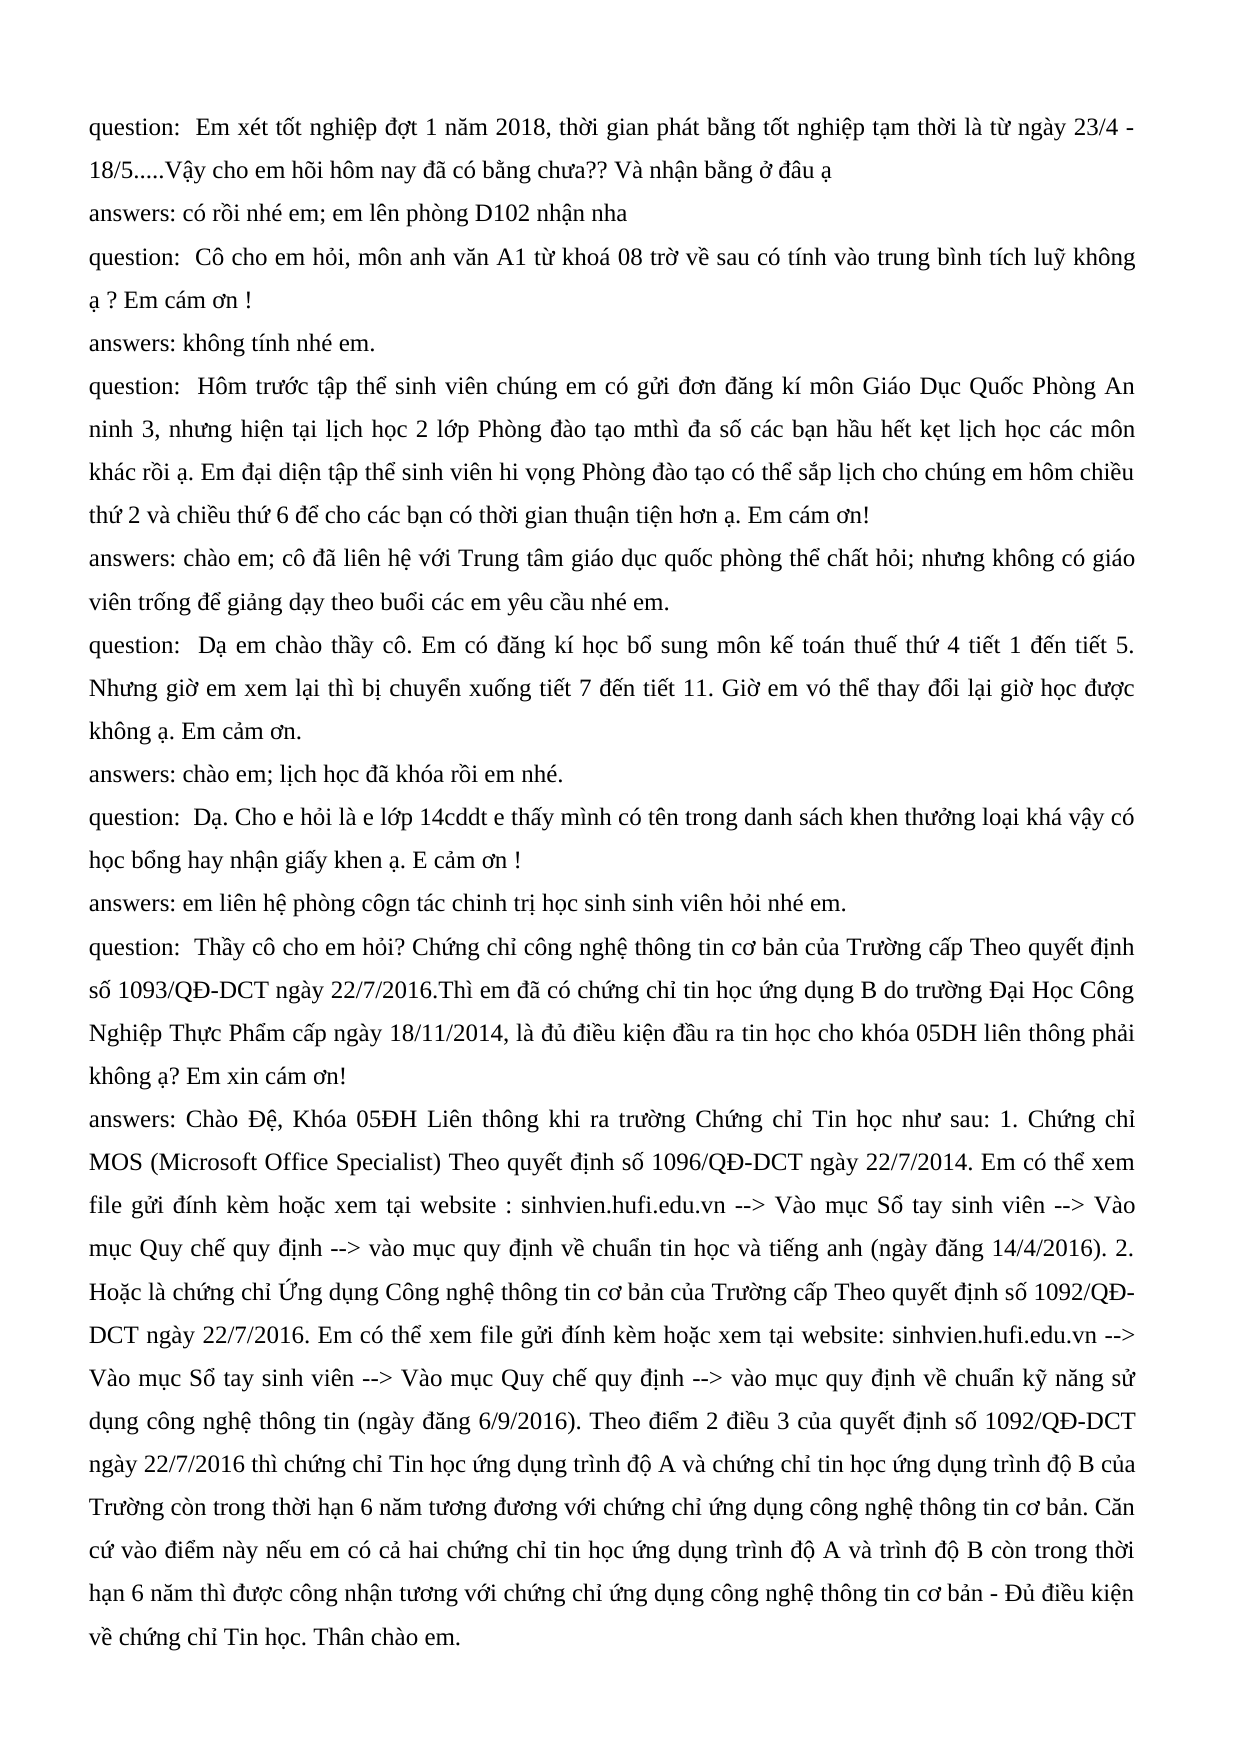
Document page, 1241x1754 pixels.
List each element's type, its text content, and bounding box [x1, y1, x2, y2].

text answers: không tính nhé em. [89, 328, 1137, 357]
text question: Dạ em chào thầy cô. Em có đăng kí học bổ sung môn kế toán thuế thứ 4 tiết 1 đến tiết 5. Nhưng giờ em xem lại thì bị chuyển xuống tiết 7 đến tiết 11. Giờ em vó thể thay đổi lại giờ học được không ạ. Em cảm ơn. [89, 630, 1137, 745]
text answers: chào em; lịch học đã khóa rồi em nhé. [89, 759, 1137, 788]
text answers: chào em; cô đã liên hệ với Trung tâm giáo dục quốc phòng thể chất hỏi; nhưng không có giáo viên trống để giảng dạy theo buổi các em yêu cầu nhé em. [89, 543, 1137, 615]
text answers: Chào Đệ, Khóa 05ĐH Liên thông khi ra trường Chứng chỉ Tin học như sau: 1. Chứng chỉ MOS (Microsoft Office Specialist) Theo quyết định số 1096/QĐ-DCT ngày 22/7/2014. Em có thể xem file gửi đính kèm hoặc xem tại website : sinhvien.hufi.edu.vn --> Vào mục Sổ tay sinh viên --> Vào mục Quy chế quy định --> vào mục quy định về chuẩn tin học và tiếng anh (ngày đăng 14/4/2016). 2. Hoặc là chứng chỉ Ứng dụng Công nghệ thông tin cơ bản của Trường cấp Theo quyết định số 1092/QĐ-DCT ngày 22/7/2016. Em có thể xem file gửi đính kèm hoặc xem tại website: sinhvien.hufi.edu.vn --> Vào mục Sổ tay sinh viên --> Vào mục Quy chế quy định --> vào mục quy định về chuẩn kỹ năng sử dụng công nghệ thông tin (ngày đăng 6/9/2016). Theo điểm 2 điều 3 của quyết định số 1092/QĐ-DCT ngày 22/7/2016 thì chứng chỉ Tin học ứng dụng trình độ A và chứng chỉ tin học ứng dụng trình độ B của Trường còn trong thời hạn 6 năm tương đương với chứng chỉ ứng dụng công nghệ thông tin cơ bản. Căn cứ vào điểm này nếu em có cả hai chứng chỉ tin học ứng dụng trình độ A và trình độ B còn trong thời hạn 6 năm thì được công nhận tương với chứng chỉ ứng dụng công nghệ thông tin cơ bản - Đủ điều kiện về chứng chỉ Tin học. Thân chào em. [89, 1104, 1137, 1650]
text answers: có rồi nhé em; em lên phòng D102 nhận nha [89, 198, 1137, 227]
text question: Thầy cô cho em hỏi? Chứng chỉ công nghệ thông tin cơ bản của Trường cấp Theo quyết định số 1093/QĐ-DCT ngày 22/7/2016.Thì em đã có chứng chỉ tin học ứng dụng B do trường Đại Học Công Nghiệp Thực Phẩm cấp ngày 18/11/2014, là đủ điều kiện đầu ra tin học cho khóa 05DH liên thông phải không ạ? Em xin cám ơn! [89, 932, 1137, 1090]
text question: Hôm trước tập thể sinh viên chúng em có gửi đơn đăng kí môn Giáo Dục Quốc Phòng An ninh 3, nhưng hiện tại lịch học 2 lớp Phòng đào tạo mthì đa số các bạn hầu hết kẹt lịch học các môn khác rồi ạ. Em đại diện tập thể sinh viên hi vọng Phòng đào tạo có thể sắp lịch cho chúng em hôm chiều thứ 2 và chiều thứ 6 để cho các bạn có thời gian thuận tiện hơn ạ. Em cám ơn! [89, 371, 1137, 529]
text question: Cô cho em hỏi, môn anh văn A1 từ khoá 08 trờ về sau có tính vào trung bình tích luỹ không ạ ? Em cám ơn ! [89, 242, 1137, 313]
text answers: em liên hệ phòng côgn tác chinh trị học sinh sinh viên hỏi nhé em. [89, 888, 1137, 917]
text question: Dạ. Cho e hỏi là e lớp 14cddt e thấy mình có tên trong danh sách khen thưởng loại khá vậy có học bổng hay nhận giấy khen ạ. E cảm ơn ! [89, 802, 1137, 874]
text question: Em xét tốt nghiệp đợt 1 năm 2018, thời gian phát bằng tốt nghiệp tạm thời là từ ngày 23/4 - 18/5.....Vậy cho em hõi hôm nay đã có bằng chưa?? Và nhận bằng ở đâu ạ [89, 112, 1137, 184]
